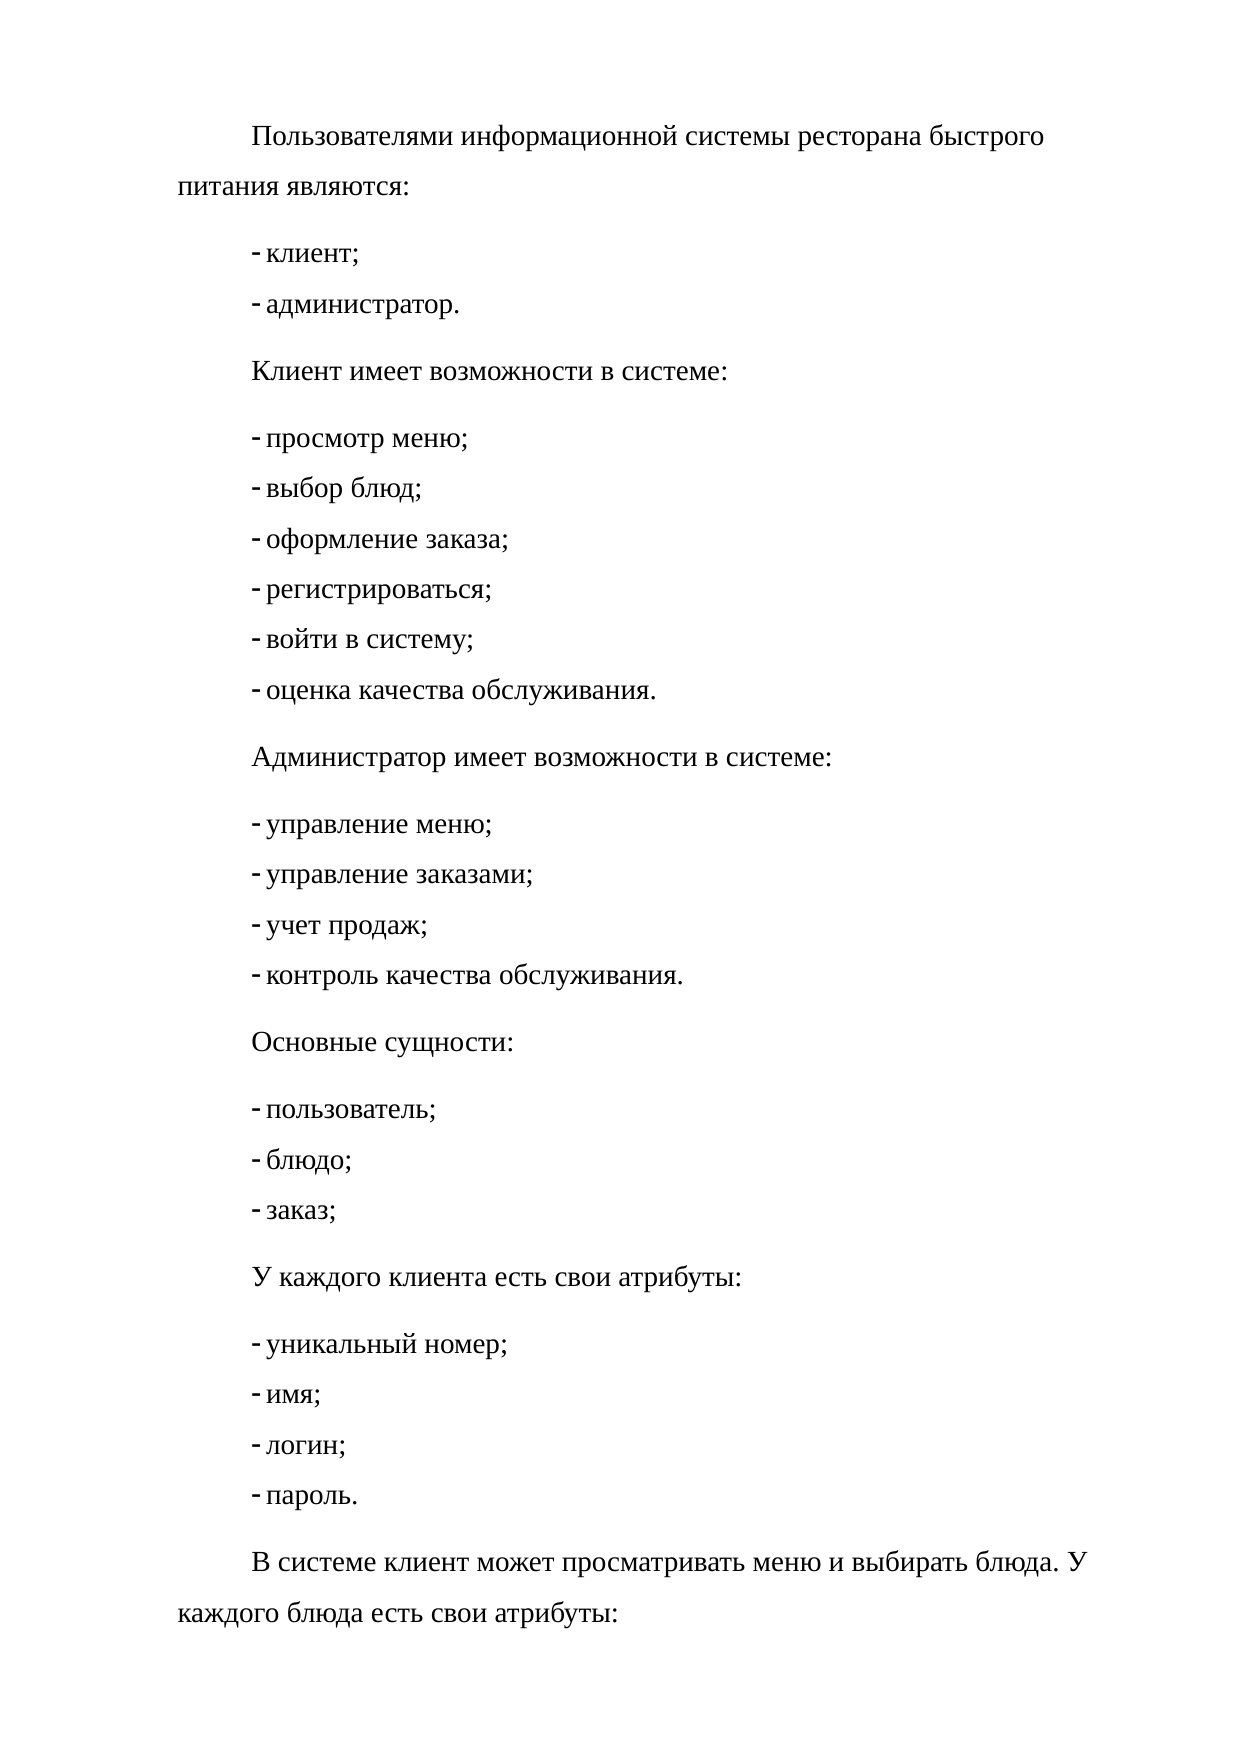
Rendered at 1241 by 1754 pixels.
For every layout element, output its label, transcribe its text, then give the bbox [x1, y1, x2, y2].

list клиент; [177, 235, 1152, 269]
text Основные сущности: [177, 1024, 1152, 1058]
list выбор блюд; [177, 470, 1152, 504]
text Пользователями информационной системы ресторана быстрого питания являются: [177, 118, 1152, 202]
list пользователь; [177, 1091, 1152, 1125]
list учет продаж; [177, 907, 1152, 941]
list оценка качества обслуживания. [177, 672, 1152, 706]
list управление меню; [177, 806, 1152, 840]
list имя; [177, 1377, 1152, 1410]
list войти в систему; [177, 622, 1152, 655]
list просмотр меню; [177, 420, 1152, 453]
text У каждого клиента есть свои атрибуты: [177, 1259, 1152, 1293]
list администратор. [177, 286, 1152, 319]
list логин; [177, 1427, 1152, 1461]
list регистрироваться; [177, 571, 1152, 605]
text Клиент имеет возможности в системе: [177, 353, 1152, 386]
list блюдо; [177, 1142, 1152, 1175]
list контроль качества обслуживания. [177, 957, 1152, 991]
list заказ; [177, 1192, 1152, 1226]
list уникальный номер; [177, 1326, 1152, 1360]
text В системе клиент может просматривать меню и выбирать блюда. У каждого блюда есть свои атрибуты: [177, 1544, 1152, 1628]
list управление заказами; [177, 856, 1152, 890]
list пароль. [177, 1477, 1152, 1511]
list оформление заказа; [177, 521, 1152, 554]
text Администратор имеет возможности в системе: [177, 739, 1152, 773]
